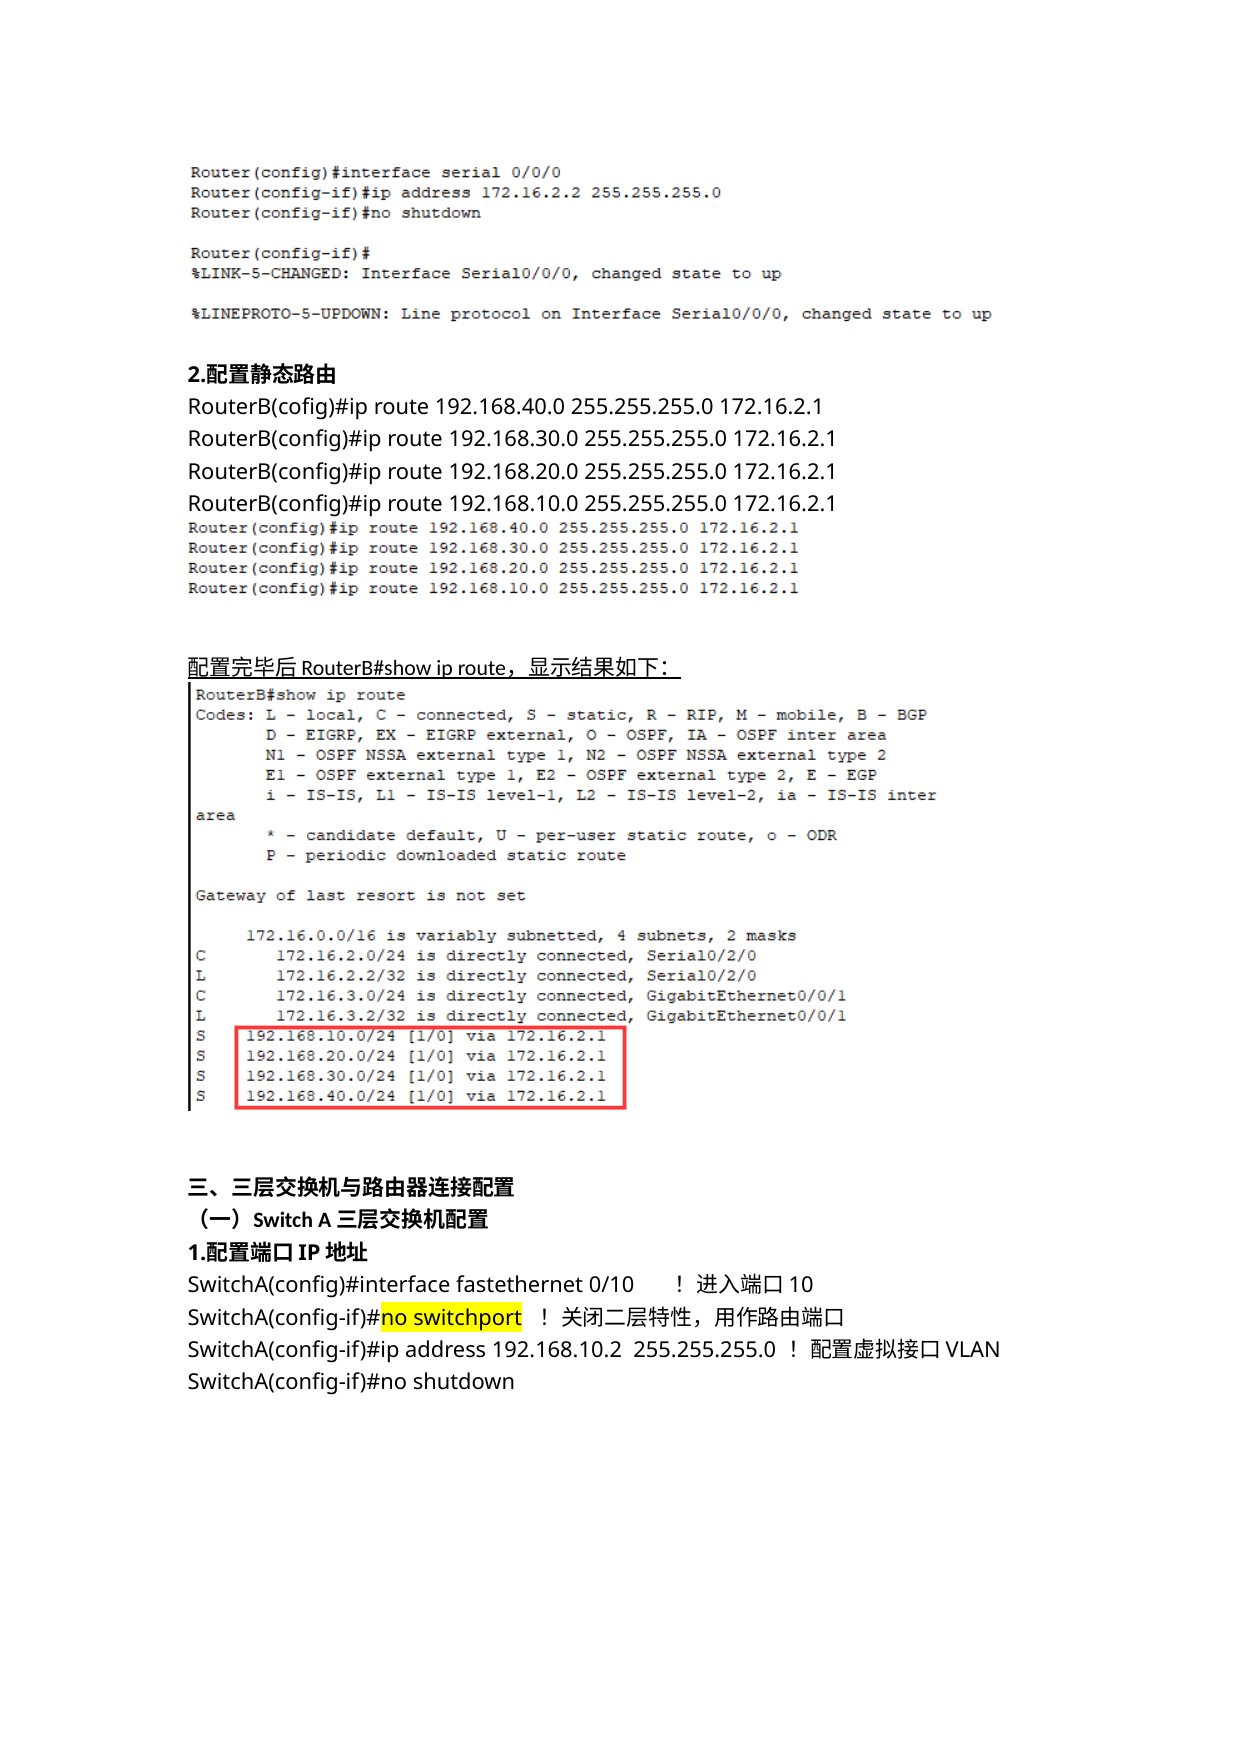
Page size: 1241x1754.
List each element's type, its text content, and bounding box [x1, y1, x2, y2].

text RouterB(config)#ip route 192.168.20.0 255.255.255.0 172.16.2.1 [187, 454, 1053, 487]
text SwitchA(config-if)#no switchport ！关闭二层特性，用作路由端口 [187, 1299, 1053, 1332]
text 2.配置静态路由 [187, 357, 1053, 389]
picture [187, 162, 1017, 349]
text SwitchA(config-if)#no shutdown [187, 1364, 1053, 1397]
picture [187, 519, 828, 602]
text SwitchA(config-if)#ip address 192.168.10.2 255.255.255.0 ！配置虚拟接口VLAN [187, 1332, 1053, 1364]
text RouterB(config)#ip route 192.168.30.0 255.255.255.0 172.16.2.1 [187, 422, 1053, 454]
text SwitchA(config)#interface fastethernet 0/10 ！进入端口10 [187, 1267, 1053, 1299]
list Switch A三层交换机配置 [187, 1202, 1053, 1234]
list 三层交换机与路由器连接配置 [187, 1169, 1053, 1202]
list 配置完毕后RouterB#show ip route，显示结果如下： [187, 649, 1053, 682]
text 1.配置端口IP地址 [187, 1234, 1053, 1267]
text RouterB(config)#ip route 192.168.10.0 255.255.255.0 172.16.2.1 [187, 487, 1053, 519]
picture [187, 682, 980, 1111]
text RouterB(cofig)#ip route 192.168.40.0 255.255.255.0 172.16.2.1 [187, 389, 1053, 422]
